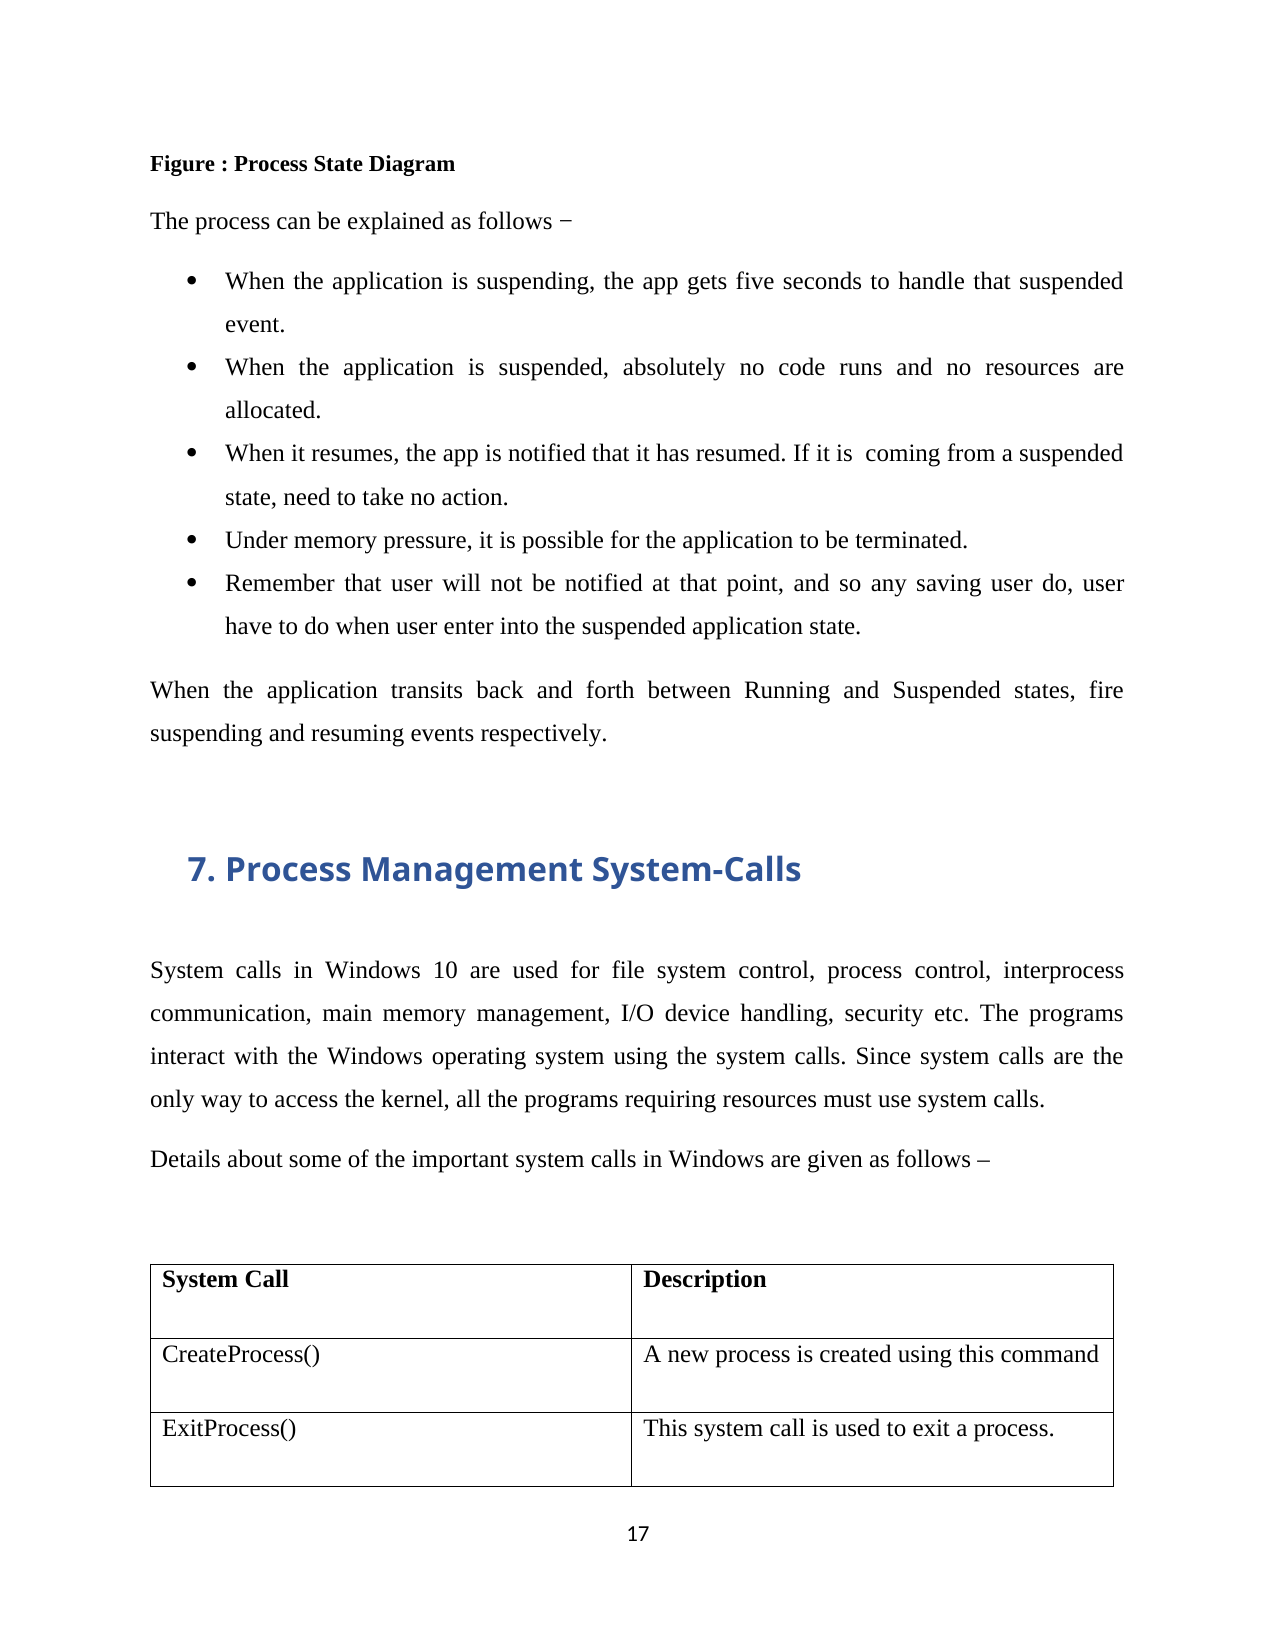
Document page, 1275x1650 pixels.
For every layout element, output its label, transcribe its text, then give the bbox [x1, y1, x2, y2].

table_header System Call [151, 1265, 631, 1338]
text When the application transits back and forth between Running and Suspended states, fire suspending and resuming events respectively. [150, 675, 1125, 747]
text Figure : Process State Diagram [150, 150, 1125, 176]
table_cell CreateProcess() [151, 1339, 631, 1412]
table_cell This system call is used to exit a process. [632, 1413, 1113, 1486]
list When the application is suspended, absolutely no code runs and no resources are allocated. [187, 352, 1125, 424]
text Details about some of the important system calls in Windows are given as follows – [150, 1144, 1125, 1173]
text The process can be explained as follows − [150, 206, 1125, 235]
list Under memory pressure, it is possible for the application to be terminated. [187, 525, 1125, 553]
table_header Description [632, 1265, 1113, 1338]
list When the application is suspending, the app gets five seconds to handle that suspended event. [187, 266, 1125, 338]
subtitle Process Management System-Calls [187, 846, 1125, 891]
list Remember that user will not be notified at that point, and so any saving user do, user have to do when user enter into the suspended application state. [187, 568, 1125, 640]
table_cell ExitProcess() [151, 1413, 631, 1486]
text System calls in Windows 10 are used for file system control, process control, interprocess communication, main memory management, I/O device handling, security etc. The programs interact with the Windows operating system using the system calls. Since system calls are the only way to access the kernel, all the programs requiring resources must use system calls. [150, 955, 1125, 1113]
list When it resumes, the app is notified that it has resumed. If it is coming from a suspended state, need to take no action. [187, 438, 1125, 510]
table_cell A new process is created using this command [632, 1339, 1113, 1412]
